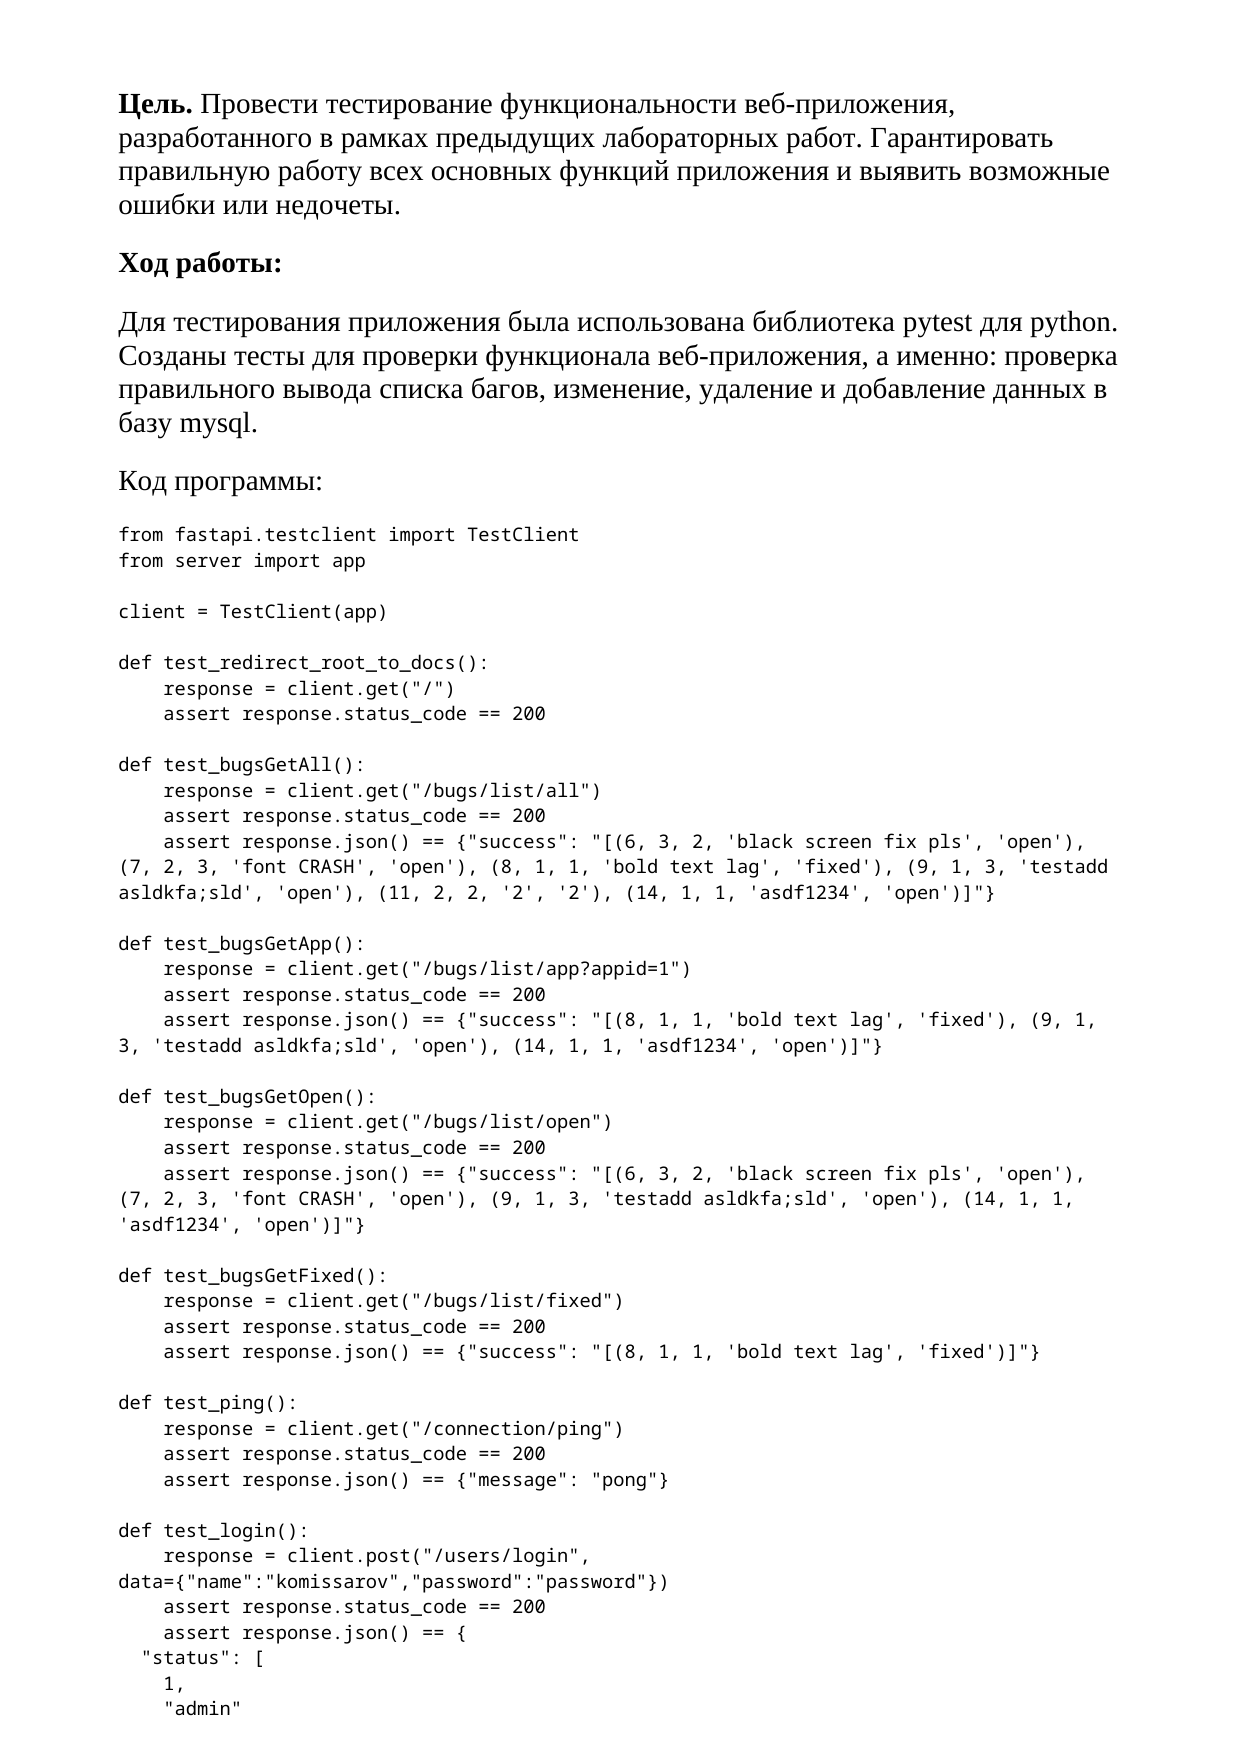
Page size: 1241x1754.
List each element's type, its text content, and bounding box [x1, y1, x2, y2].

text from fastapi.testclient import TestClient [118, 522, 1122, 547]
text 1, [118, 1670, 1122, 1696]
text "status": [ [118, 1645, 1122, 1670]
text response = client.get("/bugs/list/app?appid=1") [118, 956, 1122, 981]
text response = client.get("/connection/ping") [118, 1415, 1122, 1441]
text assert response.status_code == 200 [118, 1313, 1122, 1338]
text assert response.status_code == 200 [118, 1594, 1122, 1619]
text from server import app [118, 547, 1122, 573]
text assert response.json() == {"message": "pong"} [118, 1466, 1122, 1492]
text def test_bugsGetOpen(): [118, 1083, 1122, 1109]
text def test_bugsGetApp(): [118, 930, 1122, 956]
text client = TestClient(app) [118, 598, 1122, 624]
text assert response.status_code == 200 [118, 802, 1122, 828]
text def test_redirect_root_to_docs(): [118, 649, 1122, 675]
text assert response.status_code == 200 [118, 1134, 1122, 1160]
text def test_bugsGetFixed(): [118, 1262, 1122, 1287]
text Цель. Провести тестирование функциональности веб-приложения, разработанного в рамках предыдущих лабораторных работ. Гарантировать правильную работу всех основных функций приложения и выявить возможные ошибки или недочеты. [118, 86, 1122, 221]
text assert response.status_code == 200 [118, 1441, 1122, 1466]
text assert response.status_code == 200 [118, 700, 1122, 726]
text response = client.get("/bugs/list/fixed") [118, 1287, 1122, 1313]
text response = client.post("/users/login", data={"name":"komissarov","password":"password"}) [118, 1543, 1122, 1594]
text assert response.status_code == 200 [118, 981, 1122, 1007]
text response = client.get("/bugs/list/open") [118, 1109, 1122, 1134]
text "admin" [118, 1696, 1122, 1721]
text Для тестирования приложения была использована библиотека pytest для python. Созданы тесты для проверки функционала веб-приложения, а именно: проверка правильного вывода списка багов, изменение, удаление и добавление данных в базу mysql. [118, 304, 1122, 438]
text assert response.json() == {"success": "[(6, 3, 2, 'black screen fix pls', 'open'), (7, 2, 3, 'font CRASH', 'open'), (8, 1, 1, 'bold text lag', 'fixed'), (9, 1, 3, 'testadd asldkfa;sld', 'open'), (11, 2, 2, '2', '2'), (14, 1, 1, 'asdf1234', 'open')]"} [118, 828, 1122, 904]
text assert response.json() == {"success": "[(8, 1, 1, 'bold text lag', 'fixed')]"} [118, 1338, 1122, 1364]
text def test_login(): [118, 1517, 1122, 1543]
text assert response.json() == {"success": "[(6, 3, 2, 'black screen fix pls', 'open'), (7, 2, 3, 'font CRASH', 'open'), (9, 1, 3, 'testadd asldkfa;sld', 'open'), (14, 1, 1, 'asdf1234', 'open')]"} [118, 1160, 1122, 1236]
text response = client.get("/") [118, 675, 1122, 700]
text Код программы: [118, 463, 1122, 497]
text assert response.json() == { [118, 1619, 1122, 1645]
text def test_ping(): [118, 1389, 1122, 1415]
text response = client.get("/bugs/list/all") [118, 777, 1122, 802]
text Ход работы: [118, 246, 1122, 279]
text def test_bugsGetAll(): [118, 751, 1122, 777]
text assert response.json() == {"success": "[(8, 1, 1, 'bold text lag', 'fixed'), (9, 1, 3, 'testadd asldkfa;sld', 'open'), (14, 1, 1, 'asdf1234', 'open')]"} [118, 1007, 1122, 1058]
